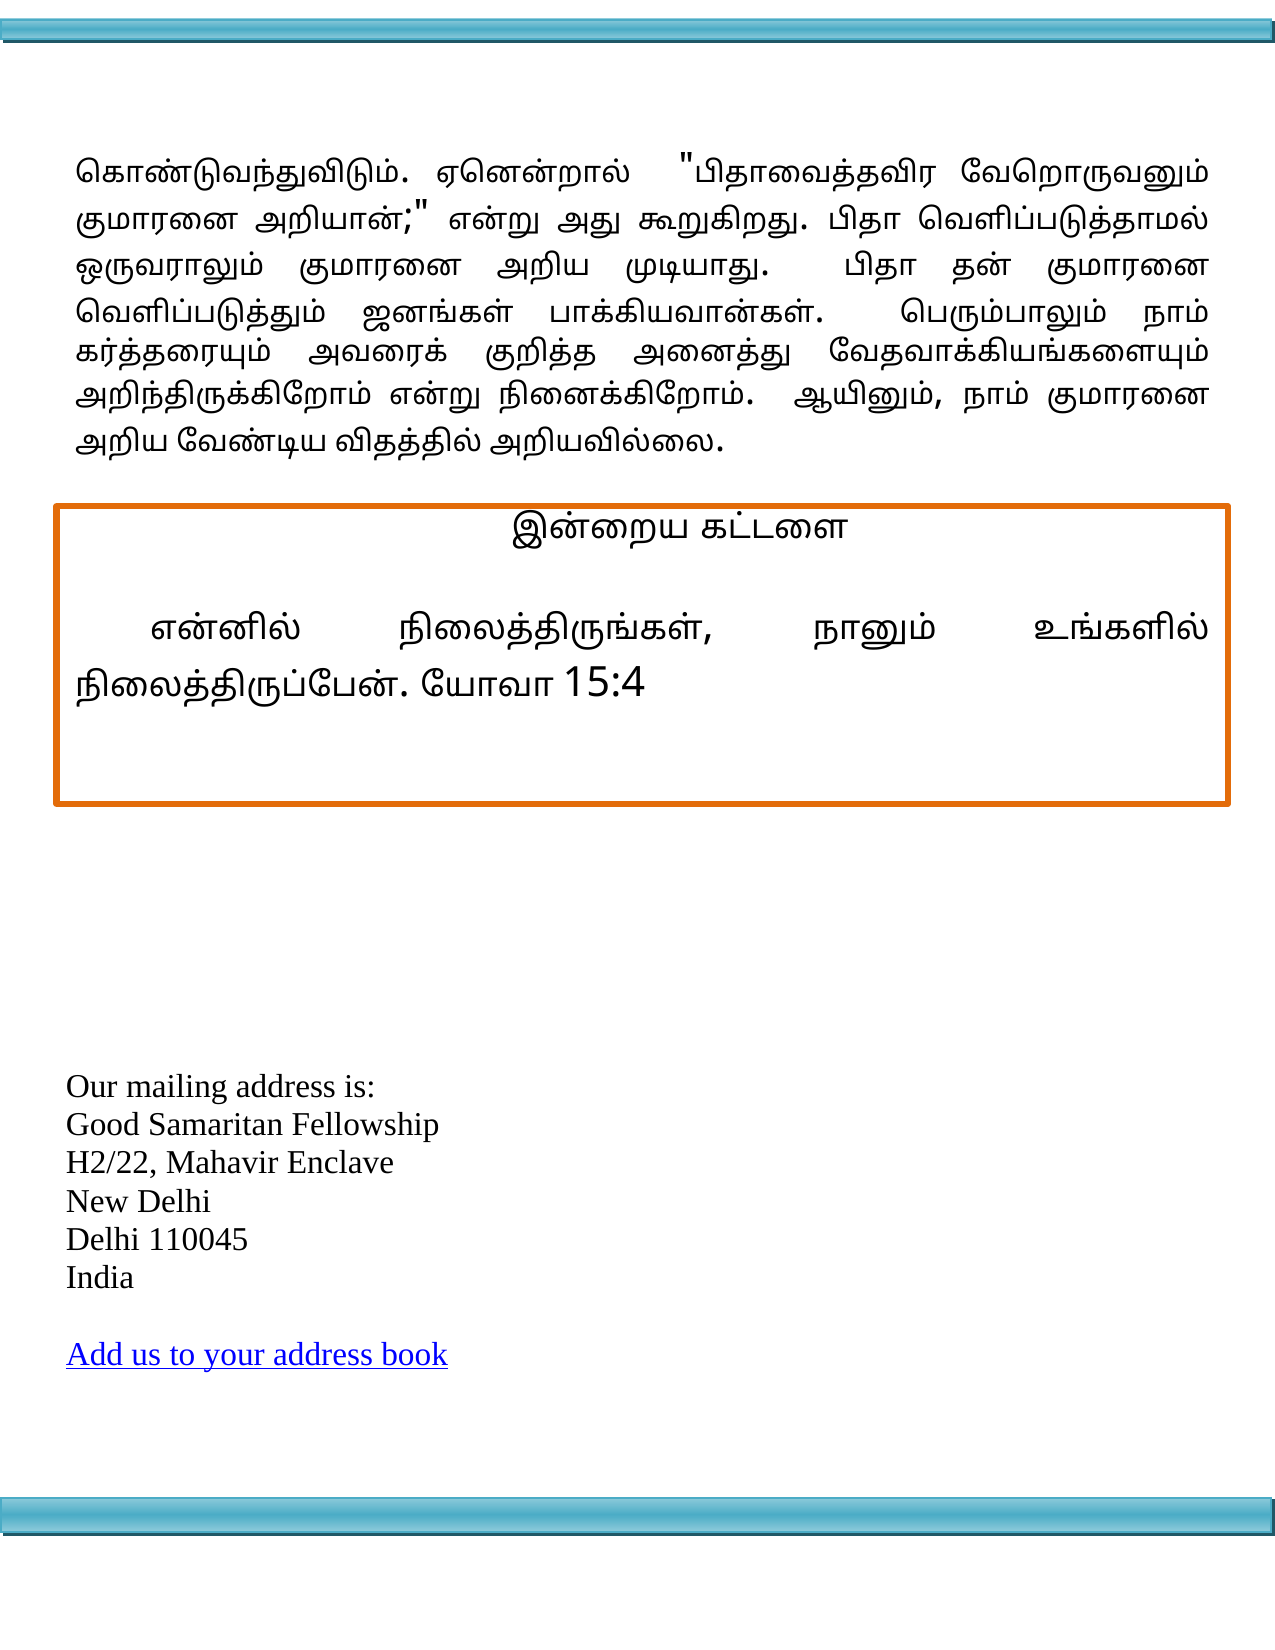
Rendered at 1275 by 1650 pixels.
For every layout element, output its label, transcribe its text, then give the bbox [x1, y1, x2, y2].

text Good Samaritan Fellowship [66, 1104, 1035, 1143]
text H2/22, Mahavir Enclave [66, 1143, 1035, 1181]
text New Delhi [66, 1181, 1035, 1219]
text India [66, 1258, 1035, 1296]
text Delhi 110045 [66, 1219, 1035, 1258]
text இன்றைய கட்டளை [75, 508, 1209, 547]
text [75, 150, 1209, 465]
text என்னில் நிலைத்திருங்கள், நானும் உங்களில் நிலைத்திருப்பேன். யோவா 15:4 [75, 595, 1209, 709]
text Add us to your address book [66, 1334, 1035, 1373]
text Our mailing address is: [66, 1066, 1035, 1104]
